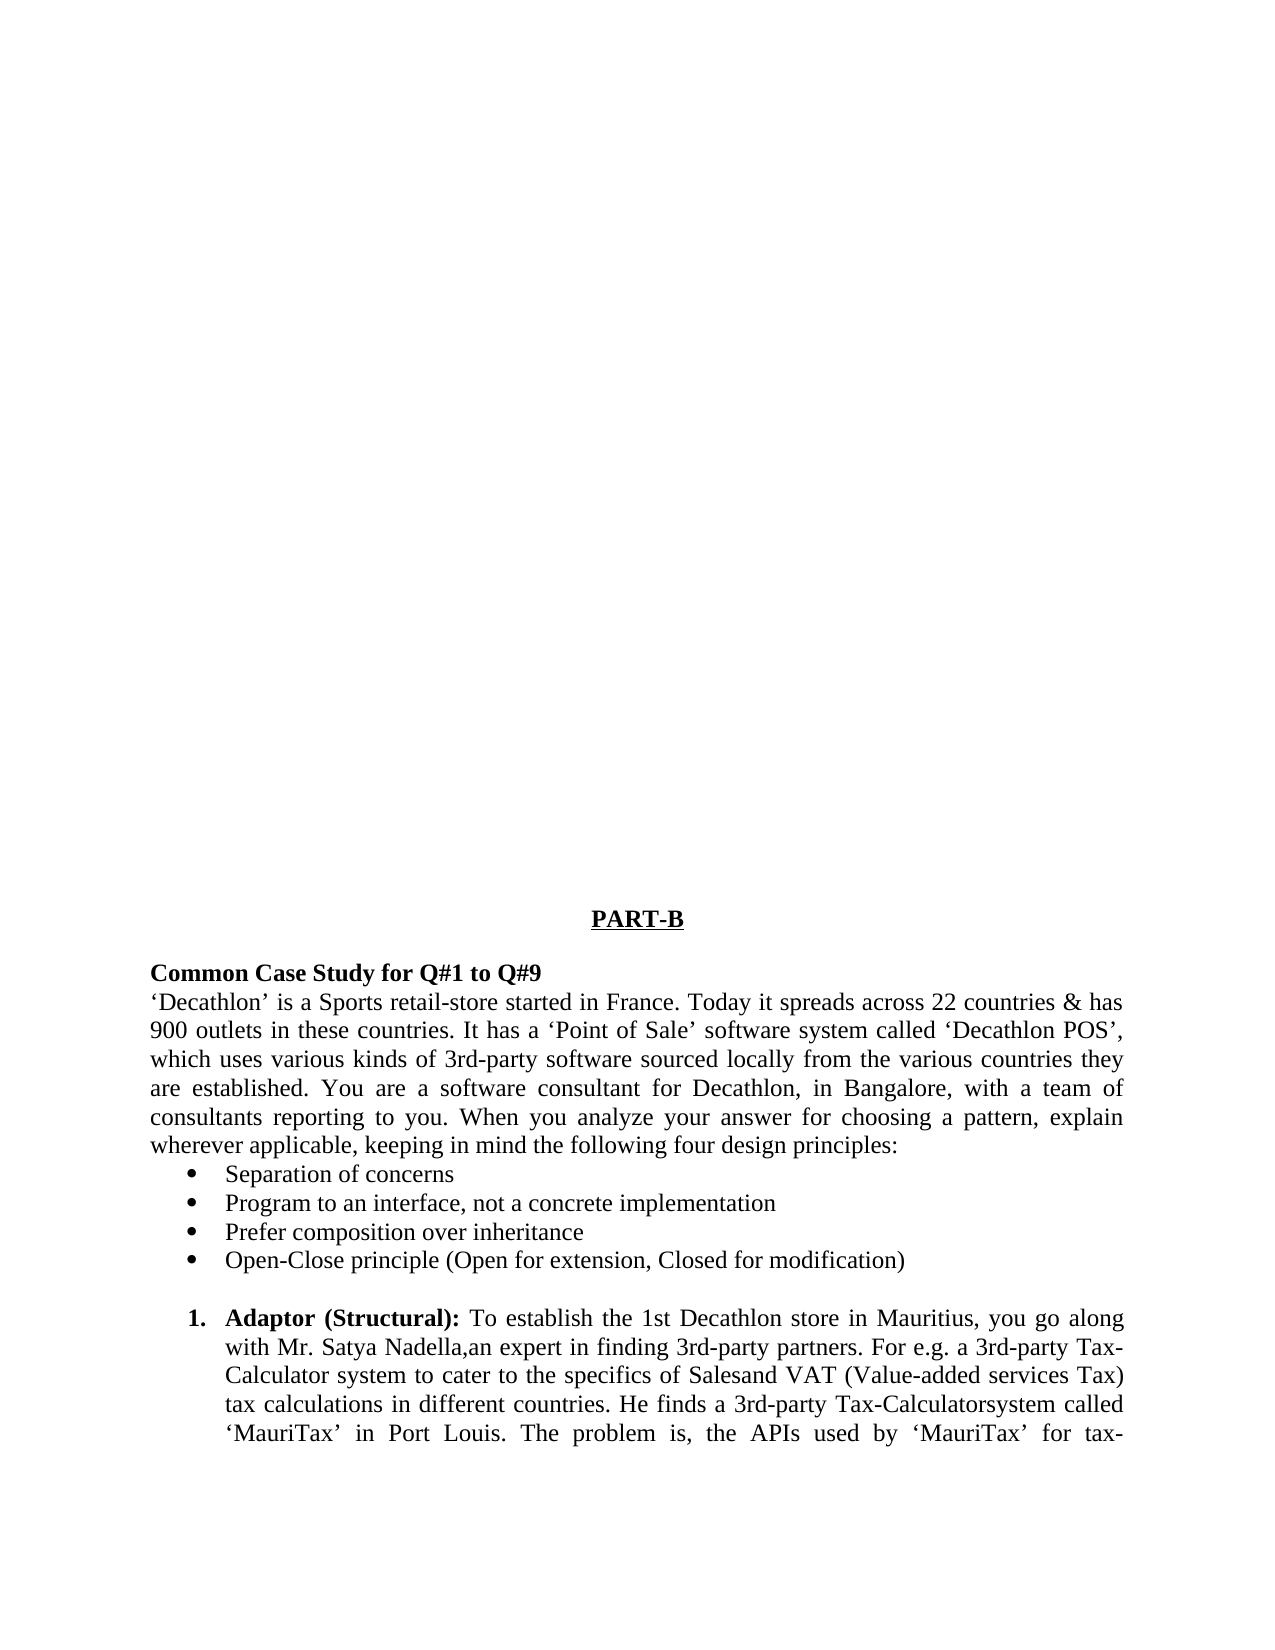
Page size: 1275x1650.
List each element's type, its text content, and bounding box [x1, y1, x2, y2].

text ‘Decathlon’ is a Sports retail-store started in France. Today it spreads across 22 countries & has 900 outlets in these countries. It has a ‘Point of Sale’ software system called ‘Decathlon POS’, which uses various kinds of 3rd-party software sourced locally from the various countries they are established. You are a software consultant for Decathlon, in Bangalore, with a team of consultants reporting to you. When you analyze your answer for choosing a pattern, explain wherever applicable, keeping in mind the following four design principles: [150, 987, 1125, 1159]
list Prefer composition over inheritance [187, 1217, 1125, 1245]
text PART-B [150, 904, 1125, 933]
list Separation of concerns [187, 1159, 1125, 1188]
text Common Case Study for Q#1 to Q#9 [150, 958, 1125, 987]
list Open-Close principle (Open for extension, Closed for modification) [187, 1245, 1125, 1274]
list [187, 1303, 1125, 1447]
list Program to an interface, not a concrete implementation [187, 1188, 1125, 1217]
